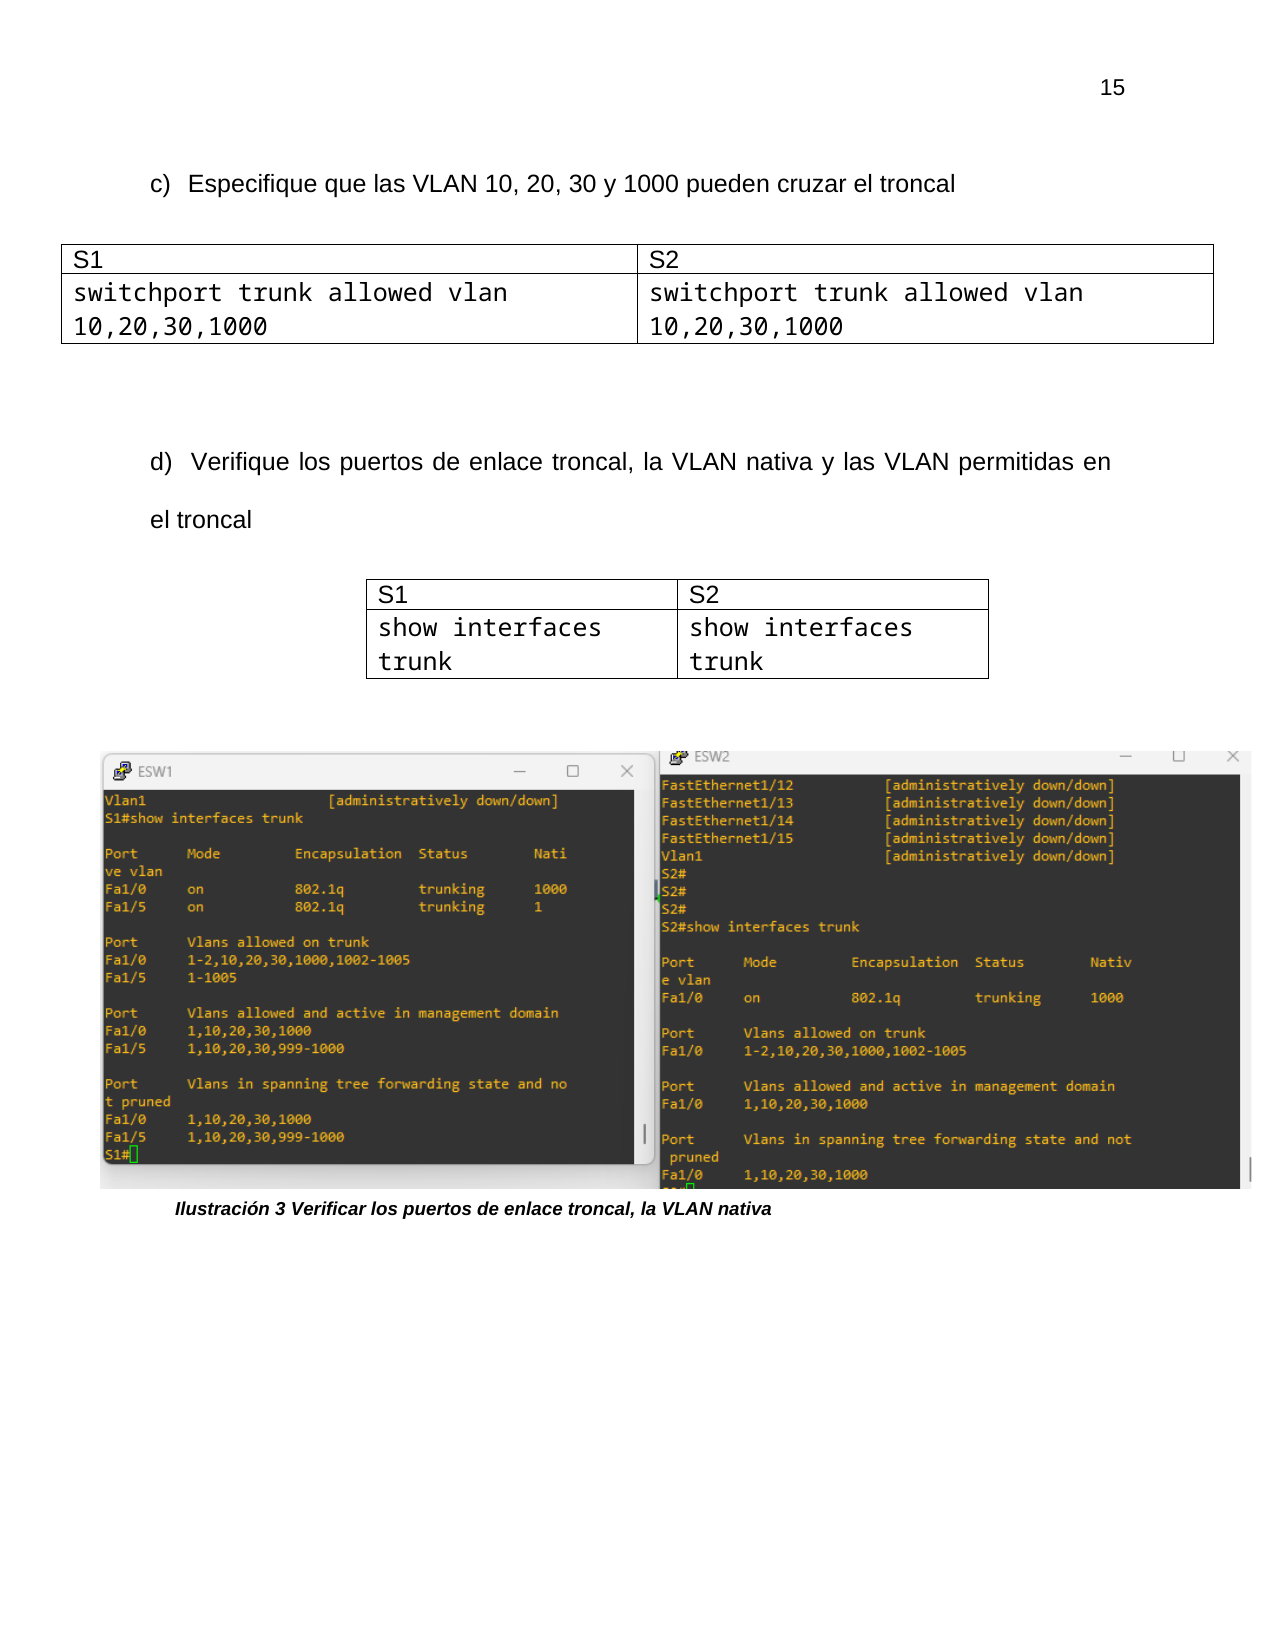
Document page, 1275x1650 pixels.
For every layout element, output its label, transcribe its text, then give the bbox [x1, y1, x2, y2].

table_header S2 [678, 580, 988, 609]
table_cell switchport trunk allowed vlan 10,20,30,1000 [62, 274, 637, 342]
text d) Verifique los puertos de enlace troncal, la VLAN nativa y las VLAN permitidas en el troncal [150, 447, 1112, 533]
table_cell show interfaces trunk [678, 610, 988, 678]
table_header S1 [62, 245, 637, 273]
table_header S2 [638, 245, 1213, 273]
table_cell switchport trunk allowed vlan 10,20,30,1000 [638, 274, 1213, 342]
table_cell show interfaces trunk [367, 610, 677, 678]
picture [100, 751, 1252, 1189]
table_header S1 [367, 580, 677, 609]
text c) Especifique que las VLAN 10, 20, 30 y 1000 pueden cruzar el troncal [150, 169, 1125, 198]
